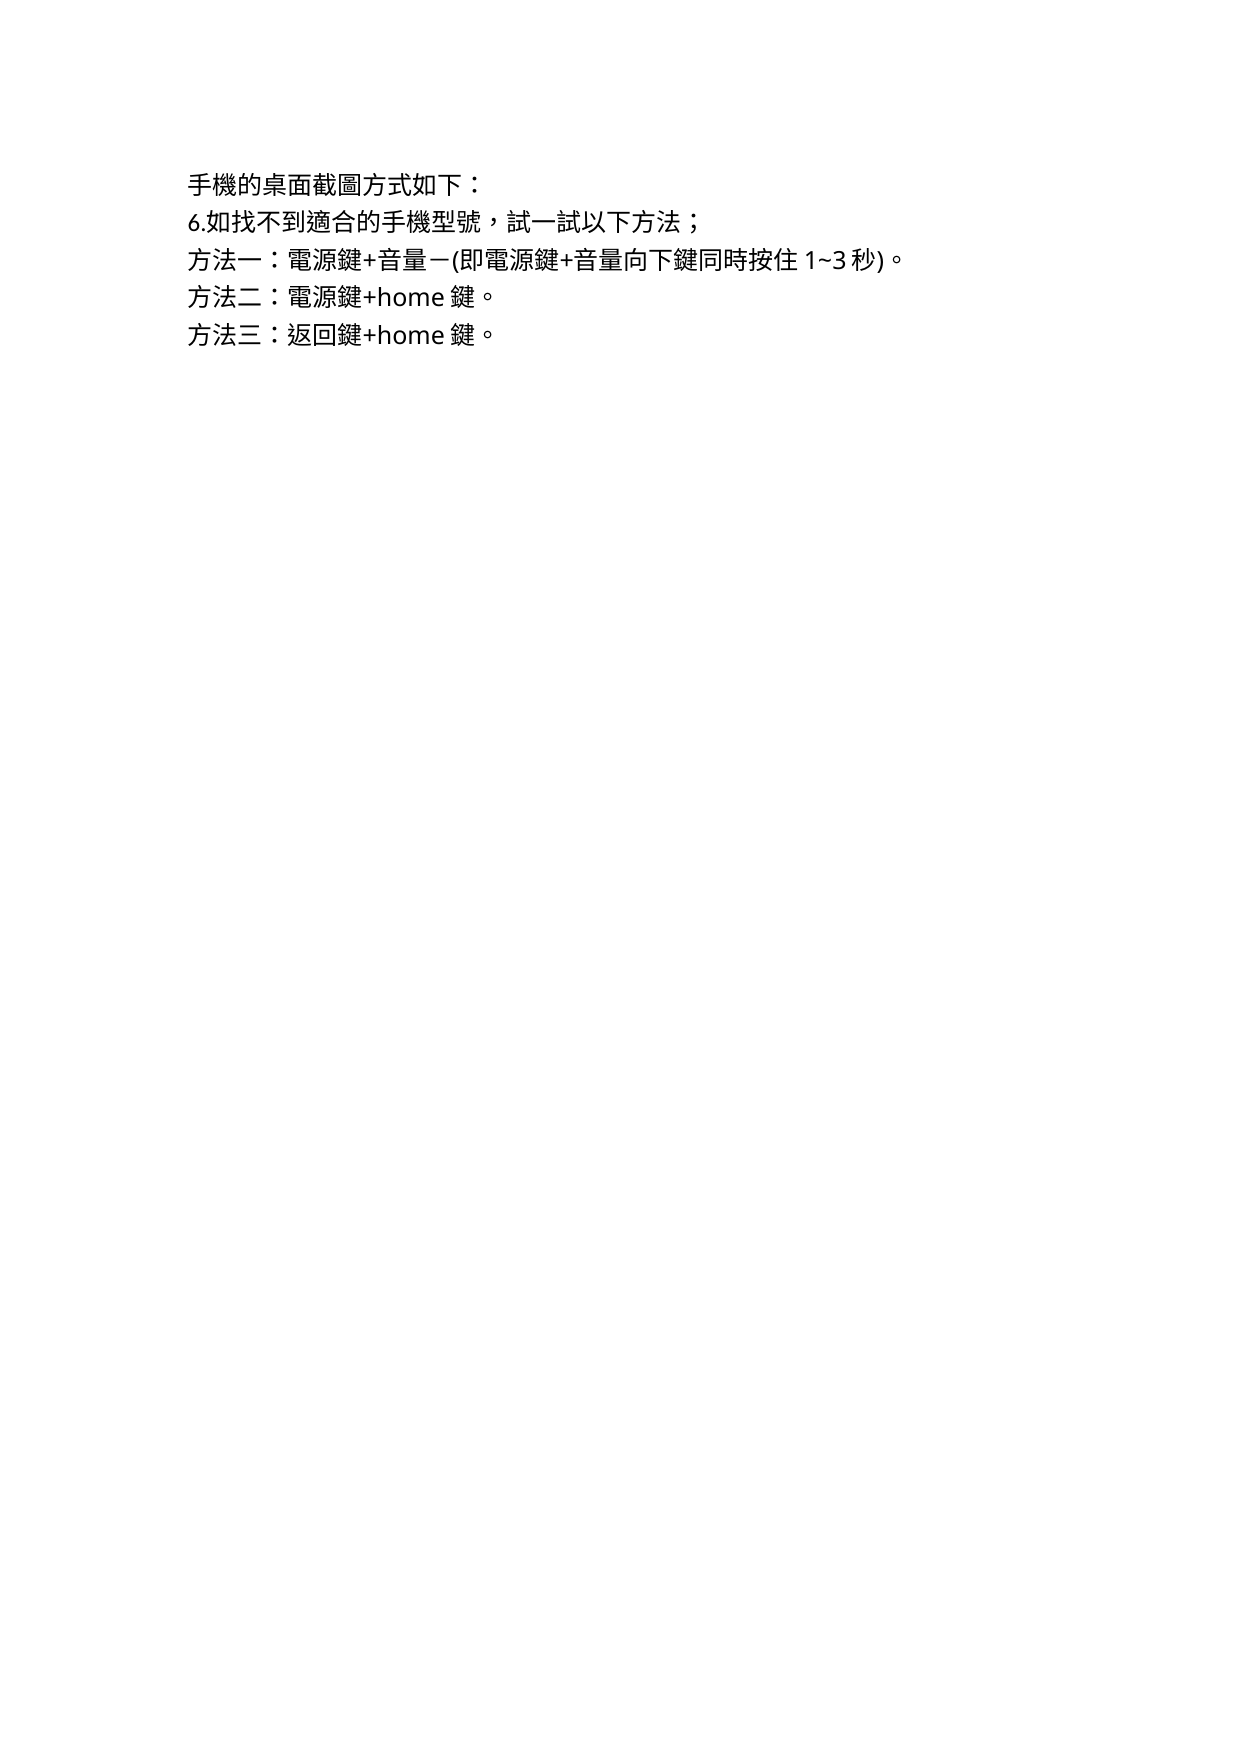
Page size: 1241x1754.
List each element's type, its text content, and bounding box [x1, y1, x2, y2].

text 手機的桌面截圖方式如下： [187, 164, 1053, 202]
text 方法三：返回鍵+home鍵。 [187, 314, 1053, 352]
text 方法二：電源鍵+home鍵。 [187, 277, 1053, 314]
text 方法一：電源鍵+音量－(即電源鍵+音量向下鍵同時按住1~3秒)。 [187, 239, 1053, 277]
text 6.如找不到適合的手機型號，試一試以下方法； [187, 202, 1053, 239]
